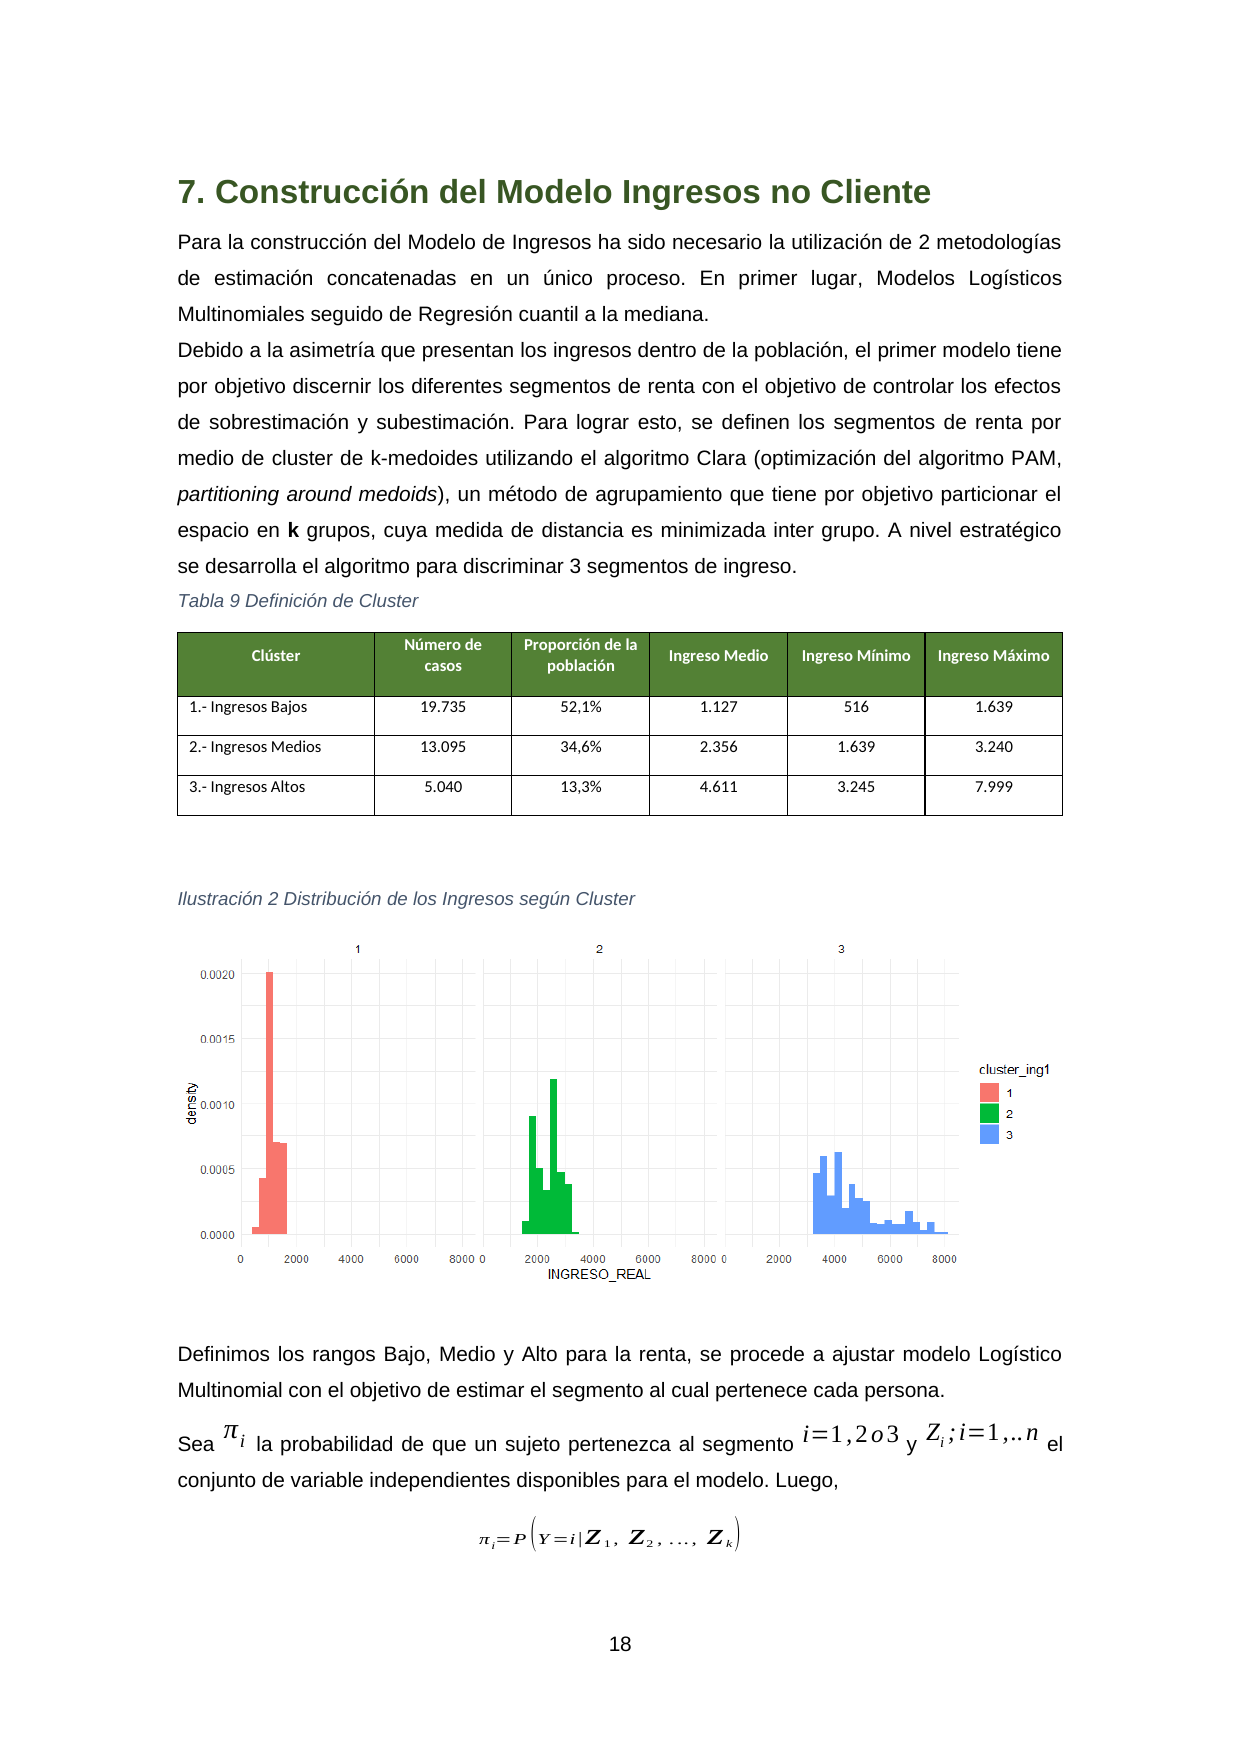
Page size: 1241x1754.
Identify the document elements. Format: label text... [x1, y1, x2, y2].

table_cell 4.611 [650, 776, 787, 815]
subtitle Construcción del Modelo Ingresos no Cliente [177, 173, 1063, 211]
text Debido a la asimetría que presentan los ingresos dentro de la población, el primer modelo tiene por objetivo discernir los diferentes segmentos de renta con el objetivo de controlar los efectos de sobrestimación y subestimación. Para lograr esto, se definen los segmentos de renta por medio de cluster de k-medoides utilizando el algoritmo Clara (optimización del algoritmo PAM, partitioning around medoids), un método de agrupamiento que tiene por objetivo particionar el espacio en k grupos, cuya medida de distancia es minimizada inter grupo. A nivel estratégico se desarrolla el algoritmo para discriminar 3 segmentos de ingreso. [177, 338, 1063, 578]
table_cell 7.999 [926, 776, 1062, 815]
text Ilustración 2 Distribución de los Ingresos según Cluster [177, 888, 1063, 910]
table_header Ingreso Máximo [926, 633, 1062, 696]
table_cell 3.245 [788, 776, 924, 815]
picture [177, 930, 1063, 1288]
text Sea la probabilidad de que un sujeto pertenezca al segmento y el conjunto de variable independientes disponibles para el modelo. Luego, [177, 1414, 1063, 1491]
text Definimos los rangos Bajo, Medio y Alto para la renta, se procede a ajustar modelo Logístico Multinomial con el objetivo de estimar el segmento al cual pertenece cada persona. [177, 1342, 1063, 1402]
table_cell 1.127 [650, 697, 787, 735]
text Para la construcción del Modelo de Ingresos ha sido necesario la utilización de 2 metodologías de estimación concatenadas en un único proceso. En primer lugar, Modelos Logísticos Multinomiales seguido de Regresión cuantil a la mediana. [177, 230, 1063, 326]
text Tabla 9 Definición de Cluster [177, 589, 1063, 611]
table_cell 1.- Ingresos Bajos [178, 697, 374, 735]
table_cell 516 [788, 697, 924, 735]
table_header Clúster [178, 633, 374, 696]
table_cell 1.639 [788, 736, 924, 775]
table_cell 13,3% [512, 776, 649, 815]
table_cell 2.356 [650, 736, 787, 775]
table_cell 19.735 [375, 697, 511, 735]
table_header Proporción de la población [512, 633, 649, 696]
table_header Ingreso Mínimo [788, 633, 924, 696]
table_cell 34,6% [512, 736, 649, 775]
table_cell 1.639 [926, 697, 1062, 735]
table_cell 52,1% [512, 697, 649, 735]
table_header Ingreso Medio [650, 633, 787, 696]
table_cell 2.- Ingresos Medios [178, 736, 374, 775]
table_header Número de casos [375, 633, 511, 696]
table_cell 13.095 [375, 736, 511, 775]
table_cell 5.040 [375, 776, 511, 815]
table_cell 3.240 [926, 736, 1062, 775]
table_cell 3.- Ingresos Altos [178, 776, 374, 815]
